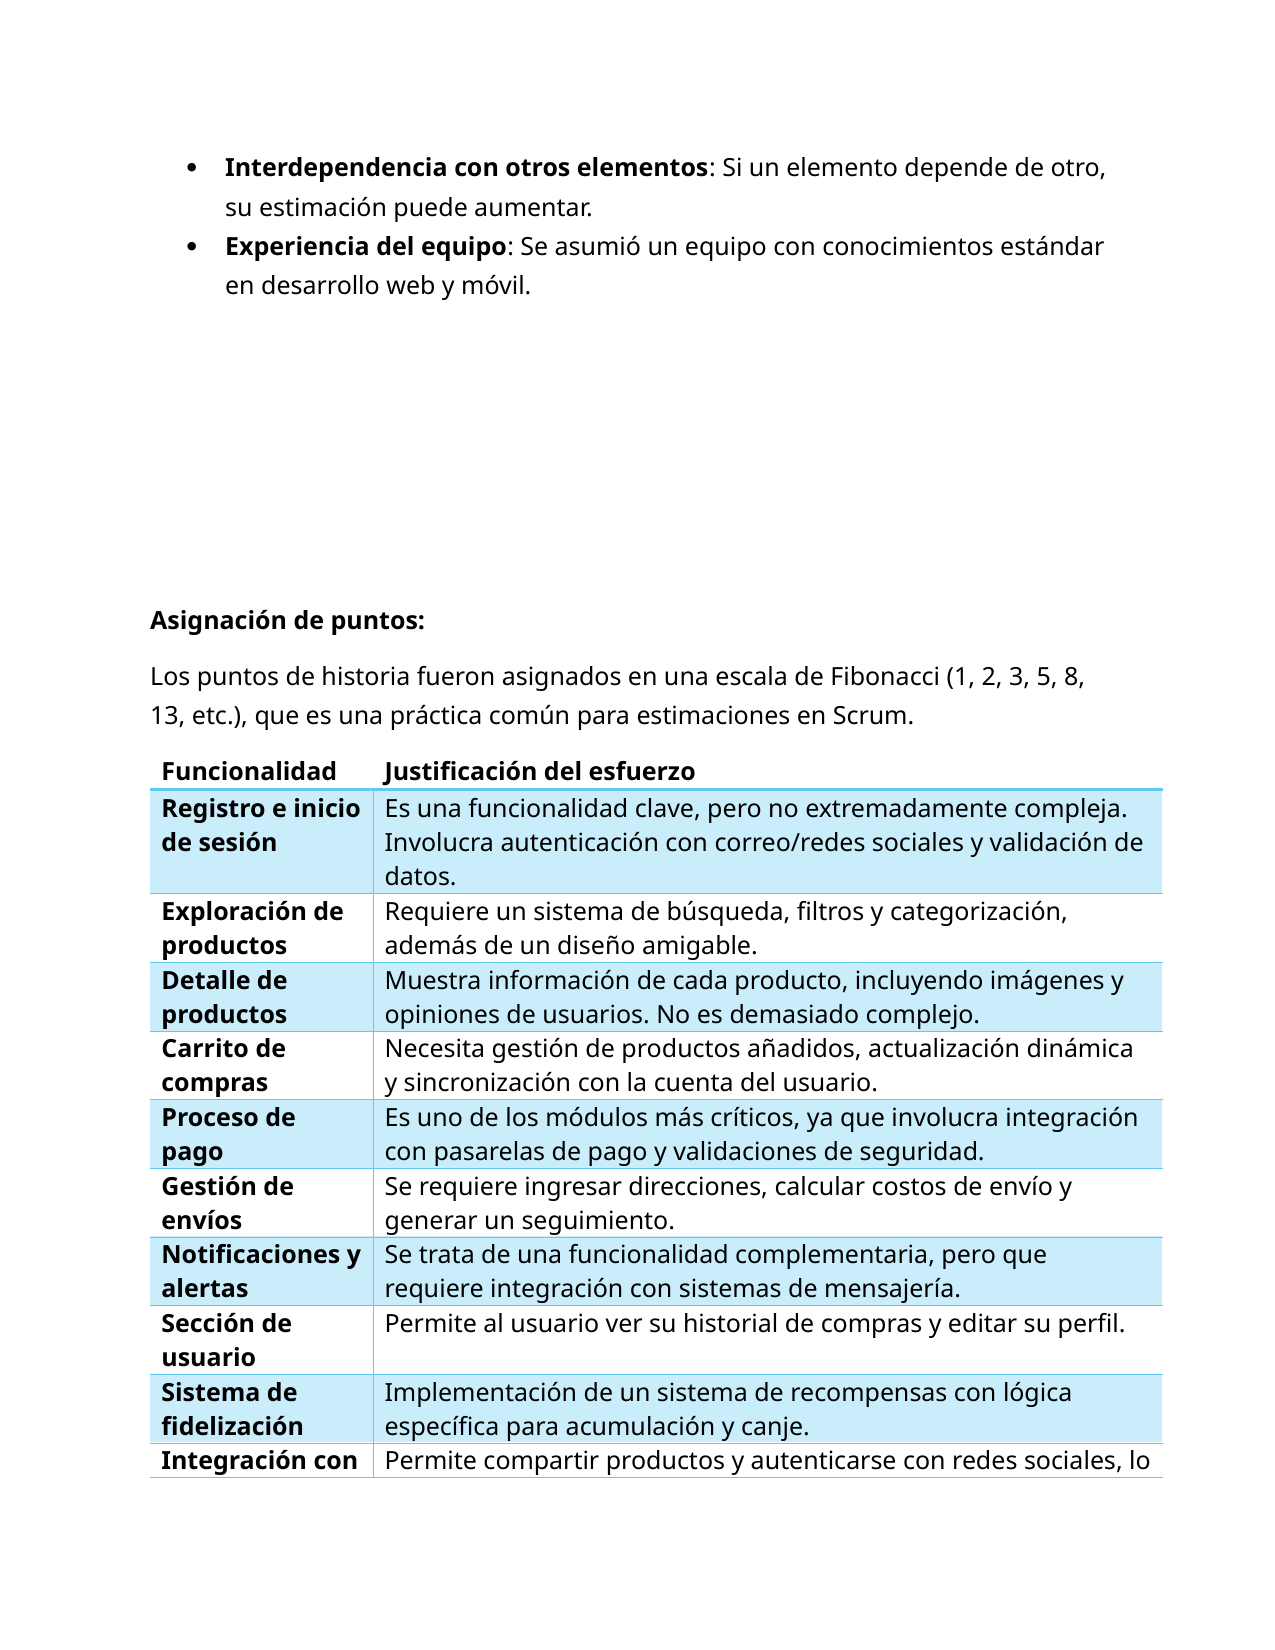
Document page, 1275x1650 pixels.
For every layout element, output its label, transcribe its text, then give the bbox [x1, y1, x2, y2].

table_cell Se requiere ingresar direcciones, calcular costos de envío y generar un seguimiento. [374, 1169, 1162, 1236]
table_cell Es una funcionalidad clave, pero no extremadamente compleja. Involucra autenticación con correo/redes sociales y validación de datos. [374, 791, 1162, 893]
text Asignación de puntos: [150, 602, 1125, 637]
table_cell Requiere un sistema de búsqueda, filtros y categorización, además de un diseño amigable. [374, 894, 1162, 962]
table_cell Necesita gestión de productos añadidos, actualización dinámica y sincronización con la cuenta del usuario. [374, 1032, 1162, 1099]
table_cell Exploración de productos [150, 894, 373, 962]
table_cell Permite al usuario ver su historial de compras y editar su perfil. [374, 1306, 1162, 1374]
list Experiencia del equipo: Se asumió un equipo con conocimientos estándar en desarrollo web y móvil. [187, 228, 1125, 302]
table_cell Notificaciones y alertas [150, 1238, 373, 1305]
table_cell Proceso de pago [150, 1100, 373, 1168]
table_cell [150, 1444, 373, 1477]
table_cell Carrito de compras [150, 1032, 373, 1099]
table_header Justificación del esfuerzo [373, 753, 1162, 787]
table_cell Gestión de envíos [150, 1169, 373, 1236]
table_cell Implementación de un sistema de recompensas con lógica específica para acumulación y canje. [374, 1375, 1162, 1442]
table_cell Registro e inicio de sesión [150, 791, 373, 893]
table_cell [374, 1444, 1162, 1477]
table_cell Sistema de fidelización [150, 1375, 373, 1442]
list Interdependencia con otros elementos: Si un elemento depende de otro, su estimación puede aumentar. [187, 150, 1125, 223]
text Los puntos de historia fueron asignados en una escala de Fibonacci (1, 2, 3, 5, 8, 13, etc.), que es una práctica común para estimaciones en Scrum. [150, 658, 1125, 732]
table_cell Detalle de productos [150, 963, 373, 1031]
table_cell Es uno de los módulos más críticos, ya que involucra integración con pasarelas de pago y validaciones de seguridad. [374, 1100, 1162, 1168]
table_header Funcionalidad [150, 753, 373, 787]
table_cell Se trata de una funcionalidad complementaria, pero que requiere integración con sistemas de mensajería. [374, 1238, 1162, 1305]
table_cell Muestra información de cada producto, incluyendo imágenes y opiniones de usuarios. No es demasiado complejo. [374, 963, 1162, 1031]
table_cell Sección de usuario [150, 1306, 373, 1374]
